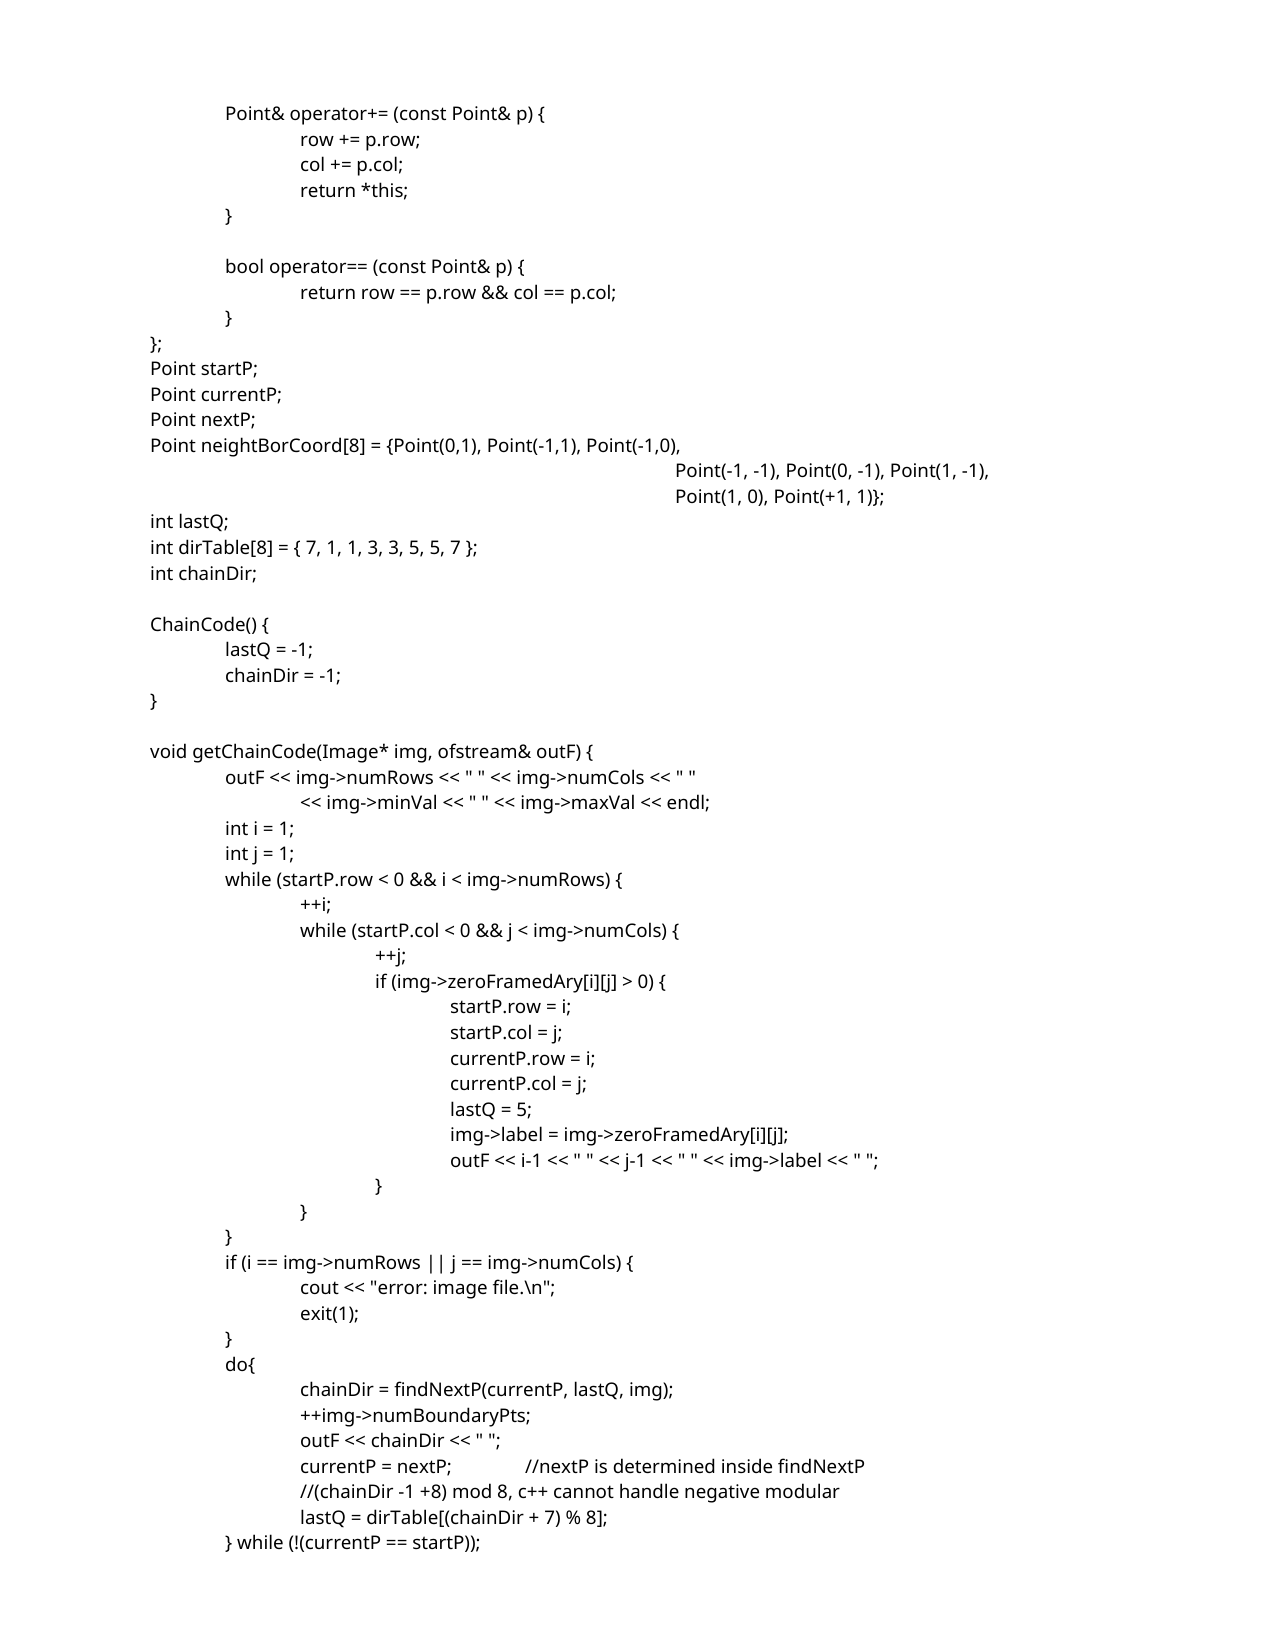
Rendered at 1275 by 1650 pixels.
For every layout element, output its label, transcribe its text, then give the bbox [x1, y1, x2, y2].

text Point& operator+= (const Point& p) { [75, 101, 1200, 126]
text currentP.row = i; [75, 1045, 1200, 1070]
text ++j; [75, 943, 1200, 968]
text exit(1); [75, 1300, 1200, 1326]
text outF << img->numRows << " " << img->numCols << " " [75, 764, 1200, 789]
text col += p.col; [75, 152, 1200, 177]
text Point currentP; [75, 381, 1200, 407]
text int dirTable[8] = { 7, 1, 1, 3, 3, 5, 5, 7 }; [75, 534, 1200, 560]
text int i = 1; [75, 815, 1200, 841]
text outF << chainDir << " "; [75, 1428, 1200, 1453]
text void getChainCode(Image* img, ofstream& outF) { [75, 738, 1200, 764]
text chainDir = findNextP(currentP, lastQ, img); [75, 1377, 1200, 1402]
text outF << i-1 << " " << j-1 << " " << img->label << " "; [75, 1147, 1200, 1172]
text ++i; [75, 892, 1200, 917]
text } [75, 1326, 1200, 1351]
text return row == p.row && col == p.col; [75, 279, 1200, 305]
text cout << "error: image file.\n"; [75, 1274, 1200, 1300]
text startP.row = i; [75, 994, 1200, 1019]
text img->label = img->zeroFramedAry[i][j]; [75, 1121, 1200, 1147]
text if (img->zeroFramedAry[i][j] > 0) { [75, 968, 1200, 994]
text } [75, 1172, 1200, 1198]
text Point(1, 0), Point(+1, 1)}; [75, 483, 1200, 509]
text ++img->numBoundaryPts; [75, 1402, 1200, 1428]
text Point(-1, -1), Point(0, -1), Point(1, -1), [75, 458, 1200, 483]
text Point nextP; [75, 407, 1200, 432]
text lastQ = -1; [75, 636, 1200, 662]
text while (startP.col < 0 && j < img->numCols) { [75, 917, 1200, 943]
text lastQ = 5; [75, 1096, 1200, 1121]
text int chainDir; [75, 560, 1200, 585]
text << img->minVal << " " << img->maxVal << endl; [75, 789, 1200, 815]
text return *this; [75, 177, 1200, 203]
text int lastQ; [75, 509, 1200, 534]
text } [75, 305, 1200, 330]
text //(chainDir -1 +8) mod 8, c++ cannot handle negative modular [75, 1479, 1200, 1504]
text } [75, 1198, 1200, 1223]
text currentP = nextP; //nextP is determined inside findNextP [75, 1453, 1200, 1479]
text ChainCode() { [75, 611, 1200, 636]
text } [75, 1223, 1200, 1249]
text } [75, 687, 1200, 713]
text chainDir = -1; [75, 662, 1200, 687]
text } while (!(currentP == startP)); [75, 1530, 1200, 1555]
text }; [75, 330, 1200, 356]
text lastQ = dirTable[(chainDir + 7) % 8]; [75, 1504, 1200, 1530]
text int j = 1; [75, 841, 1200, 866]
text Point neightBorCoord[8] = {Point(0,1), Point(-1,1), Point(-1,0), [75, 432, 1200, 458]
text while (startP.row < 0 && i < img->numRows) { [75, 866, 1200, 892]
text currentP.col = j; [75, 1070, 1200, 1096]
text do{ [75, 1351, 1200, 1377]
text bool operator== (const Point& p) { [75, 254, 1200, 279]
text row += p.row; [75, 126, 1200, 152]
text } [75, 203, 1200, 228]
text if (i == img->numRows || j == img->numCols) { [75, 1249, 1200, 1274]
text startP.col = j; [75, 1019, 1200, 1045]
text Point startP; [75, 356, 1200, 381]
